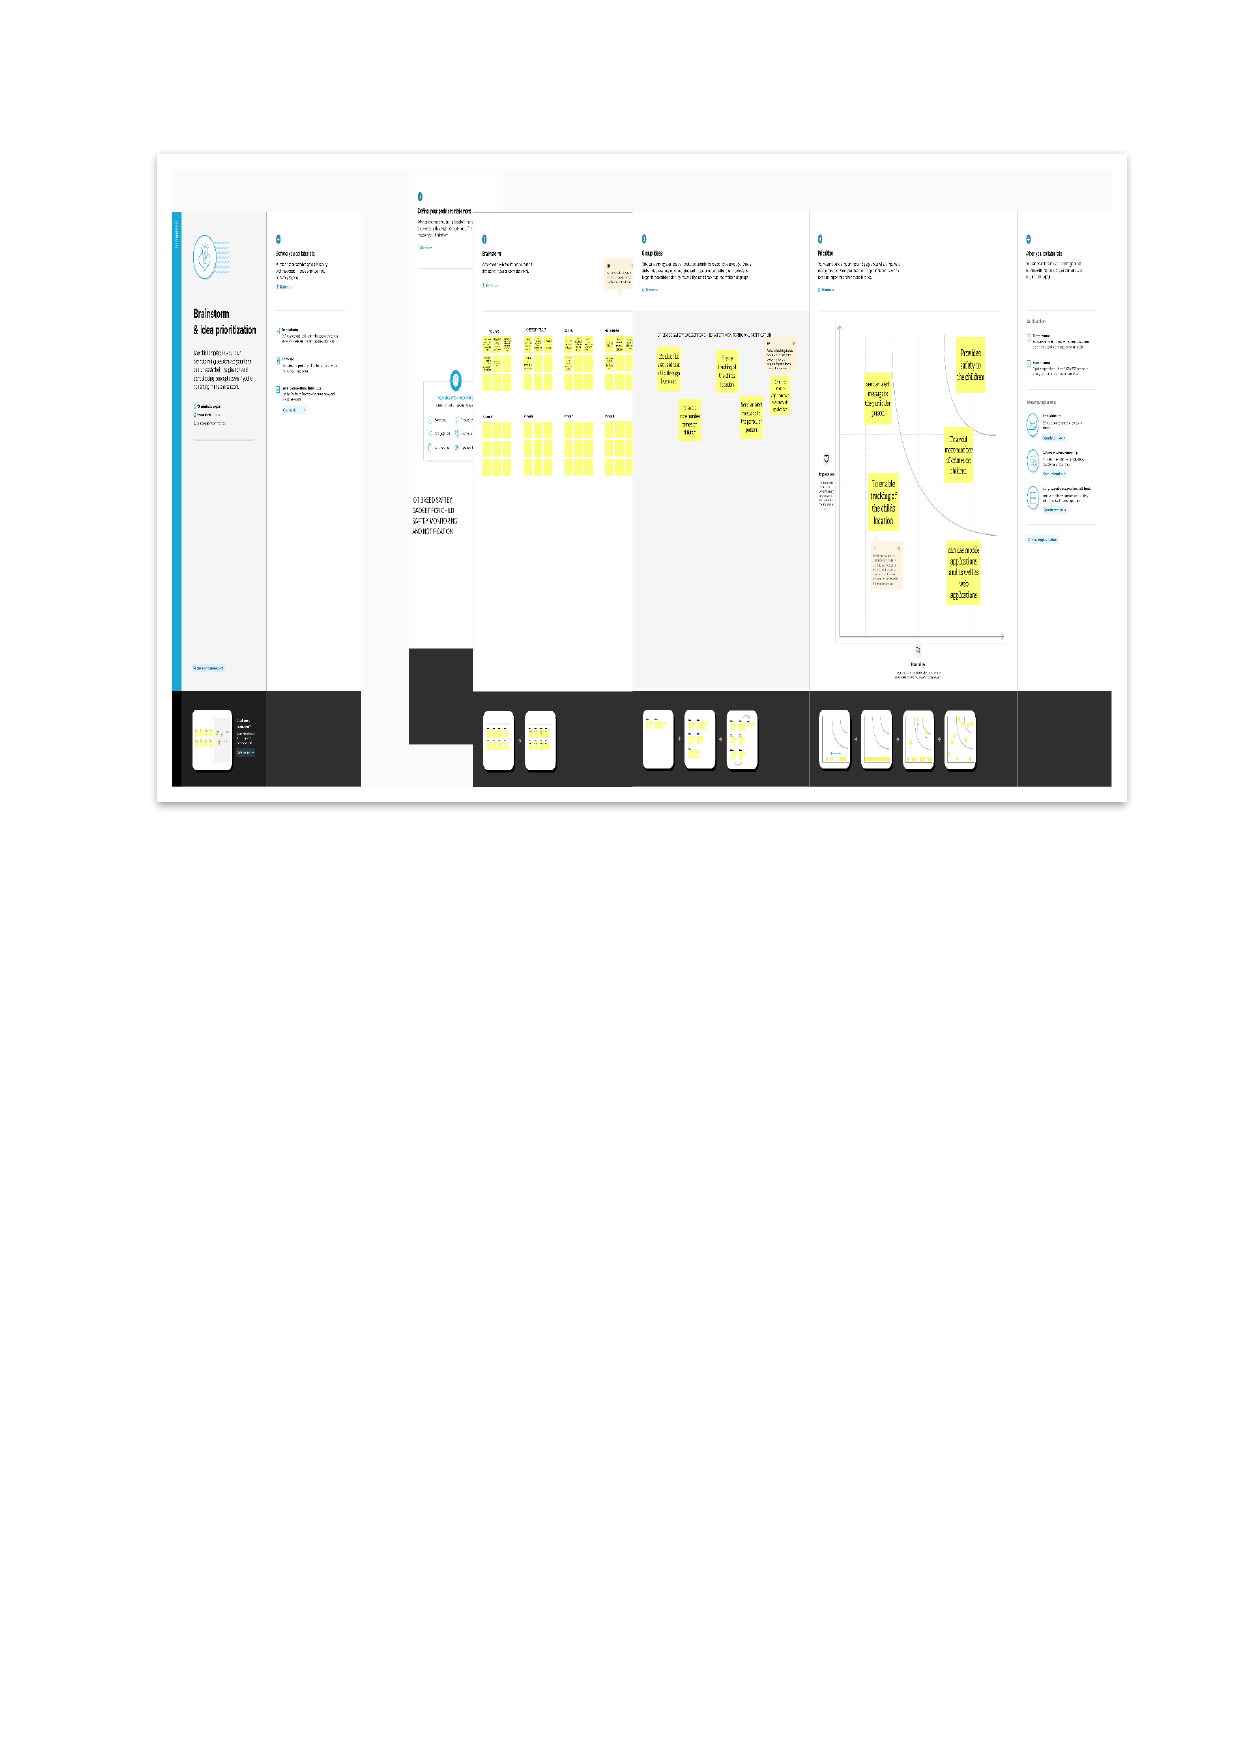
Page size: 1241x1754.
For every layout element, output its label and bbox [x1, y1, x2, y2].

picture [172, 169, 1112, 788]
